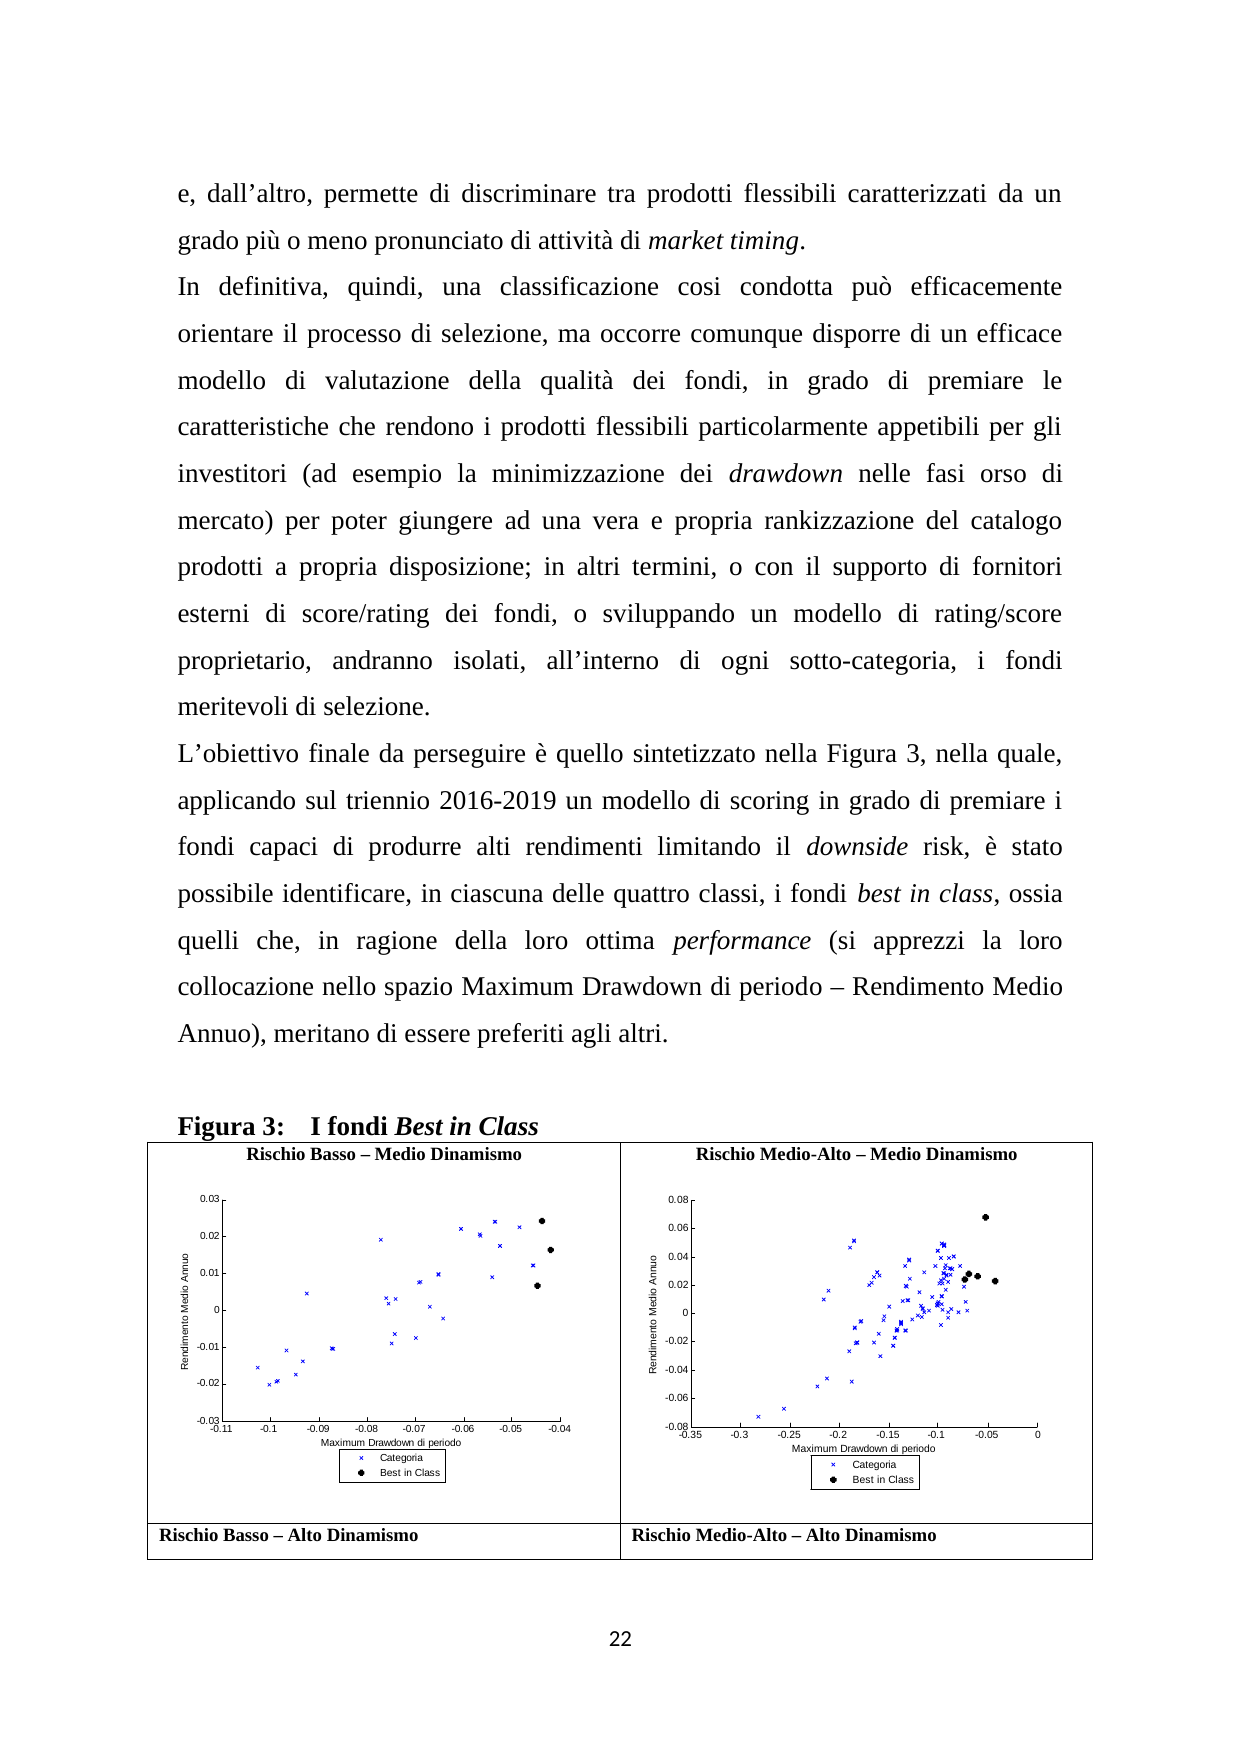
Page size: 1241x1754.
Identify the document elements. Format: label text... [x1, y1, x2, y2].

text In definitiva, quindi, una classificazione cosi condotta può efficacemente orientare il processo di selezione, ma occorre comunque disporre di un efficace modello di valutazione della qualità dei fondi, in grado di premiare le caratteristiche che rendono i prodotti flessibili particolarmente appetibili per gli investitori (ad esempio la minimizzazione dei drawdown nelle fasi orso di mercato) per poter giungere ad una vera e propria rankizzazione del catalogo prodotti a propria disposizione; in altri termini, o con il supporto di fornitori esterni di score/rating dei fondi, o sviluppando un modello di rating/score proprietario, andranno isolati, all’interno di ogni sotto-categoria, i fondi meritevoli di selezione. [177, 271, 1063, 722]
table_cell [621, 1524, 1092, 1559]
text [177, 177, 1063, 255]
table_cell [148, 1524, 620, 1559]
table_header Rischio Basso – Medio Dinamismo [148, 1143, 620, 1523]
text Figura 3: I fondi Best in Class [177, 1111, 1063, 1142]
text L’obiettivo finale da perseguire è quello sintetizzato nella Figura 3, nella quale, applicando sul triennio 2016-2019 un modello di scoring in grado di premiare i fondi capaci di produrre alti rendimenti limitando il downside risk, è stato possibile identificare, in ciascuna delle quattro classi, i fondi best in class, ossia quelli che, in ragione della loro ottima performance (si apprezzi la loro collocazione nello spazio Maximum Drawdown di periodo – Rendimento Medio Annuo), meritano di essere preferiti agli altri. [177, 737, 1063, 1048]
table_header Rischio Medio-Alto – Medio Dinamismo [621, 1143, 1092, 1523]
